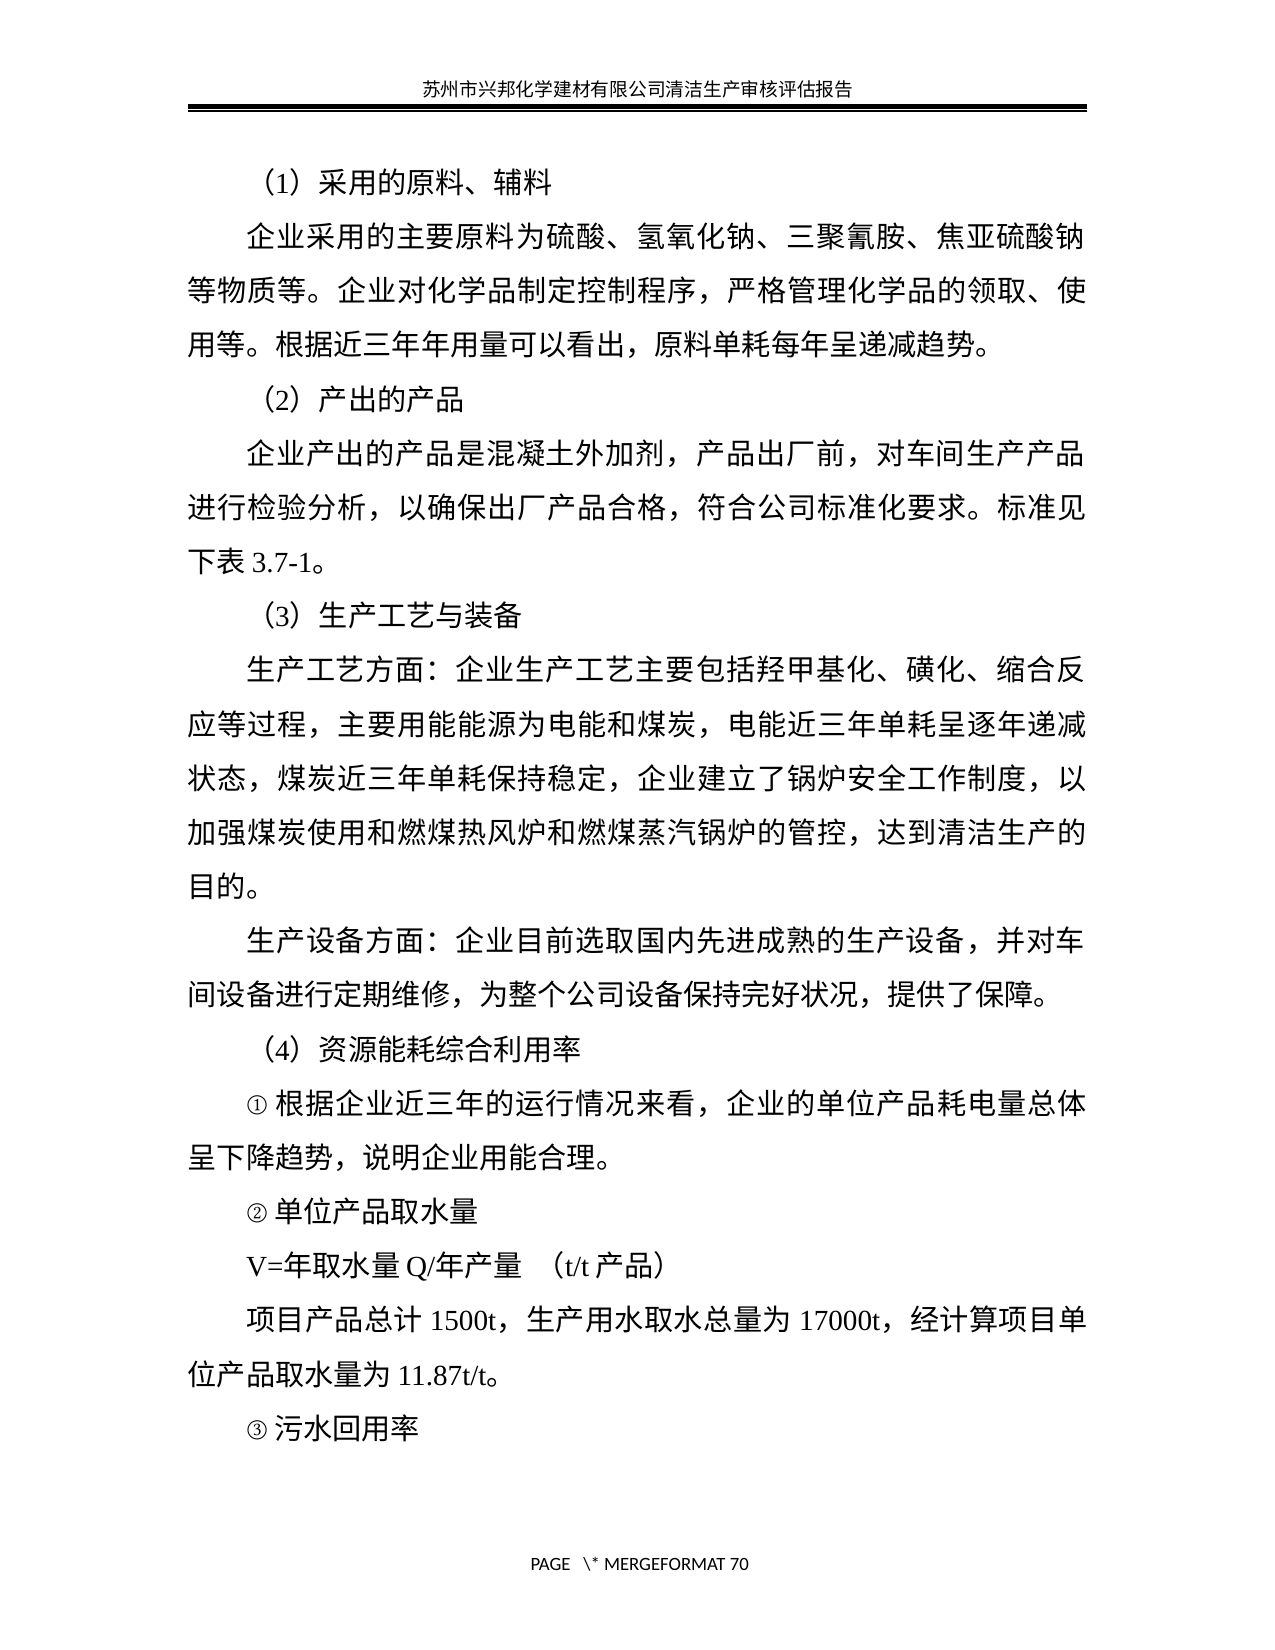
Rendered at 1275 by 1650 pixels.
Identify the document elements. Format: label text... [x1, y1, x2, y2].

text 企业产出的产品是混凝土外加剂，产品出厂前，对车间生产产品进行检验分析，以确保出厂产品合格，符合公司标准化要求。标准见下表3.7-1。 [187, 421, 1087, 583]
text （4）资源能耗综合利用率 [187, 1017, 1087, 1071]
text ②单位产品取水量 [187, 1179, 1087, 1233]
text 企业采用的主要原料为硫酸、氢氧化钠、三聚氰胺、焦亚硫酸钠等物质等。企业对化学品制定控制程序，严格管理化学品的领取、使用等。根据近三年年用量可以看出，原料单耗每年呈递减趋势。 [187, 204, 1087, 367]
text （2）产出的产品 [187, 367, 1087, 421]
text V=年取水量Q/年产量 （t/t产品） [187, 1233, 1087, 1287]
text 生产设备方面：企业目前选取国内先进成熟的生产设备，并对车间设备进行定期维修，为整个公司设备保持完好状况，提供了保障。 [187, 908, 1087, 1017]
text ③污水回用率 [187, 1396, 1087, 1450]
text 项目产品总计1500t，生产用水取水总量为17000t，经计算项目单位产品取水量为11.87t/t。 [187, 1287, 1087, 1396]
text （3）生产工艺与装备 [187, 583, 1087, 637]
text 生产工艺方面：企业生产工艺主要包括羟甲基化、磺化、缩合反应等过程，主要用能能源为电能和煤炭，电能近三年单耗呈逐年递减状态，煤炭近三年单耗保持稳定，企业建立了锅炉安全工作制度，以加强煤炭使用和燃煤热风炉和燃煤蒸汽锅炉的管控，达到清洁生产的目的。 [187, 637, 1087, 908]
text （1）采用的原料、辅料 [187, 150, 1087, 204]
text ①根据企业近三年的运行情况来看，企业的单位产品耗电量总体呈下降趋势，说明企业用能合理。 [187, 1071, 1087, 1179]
